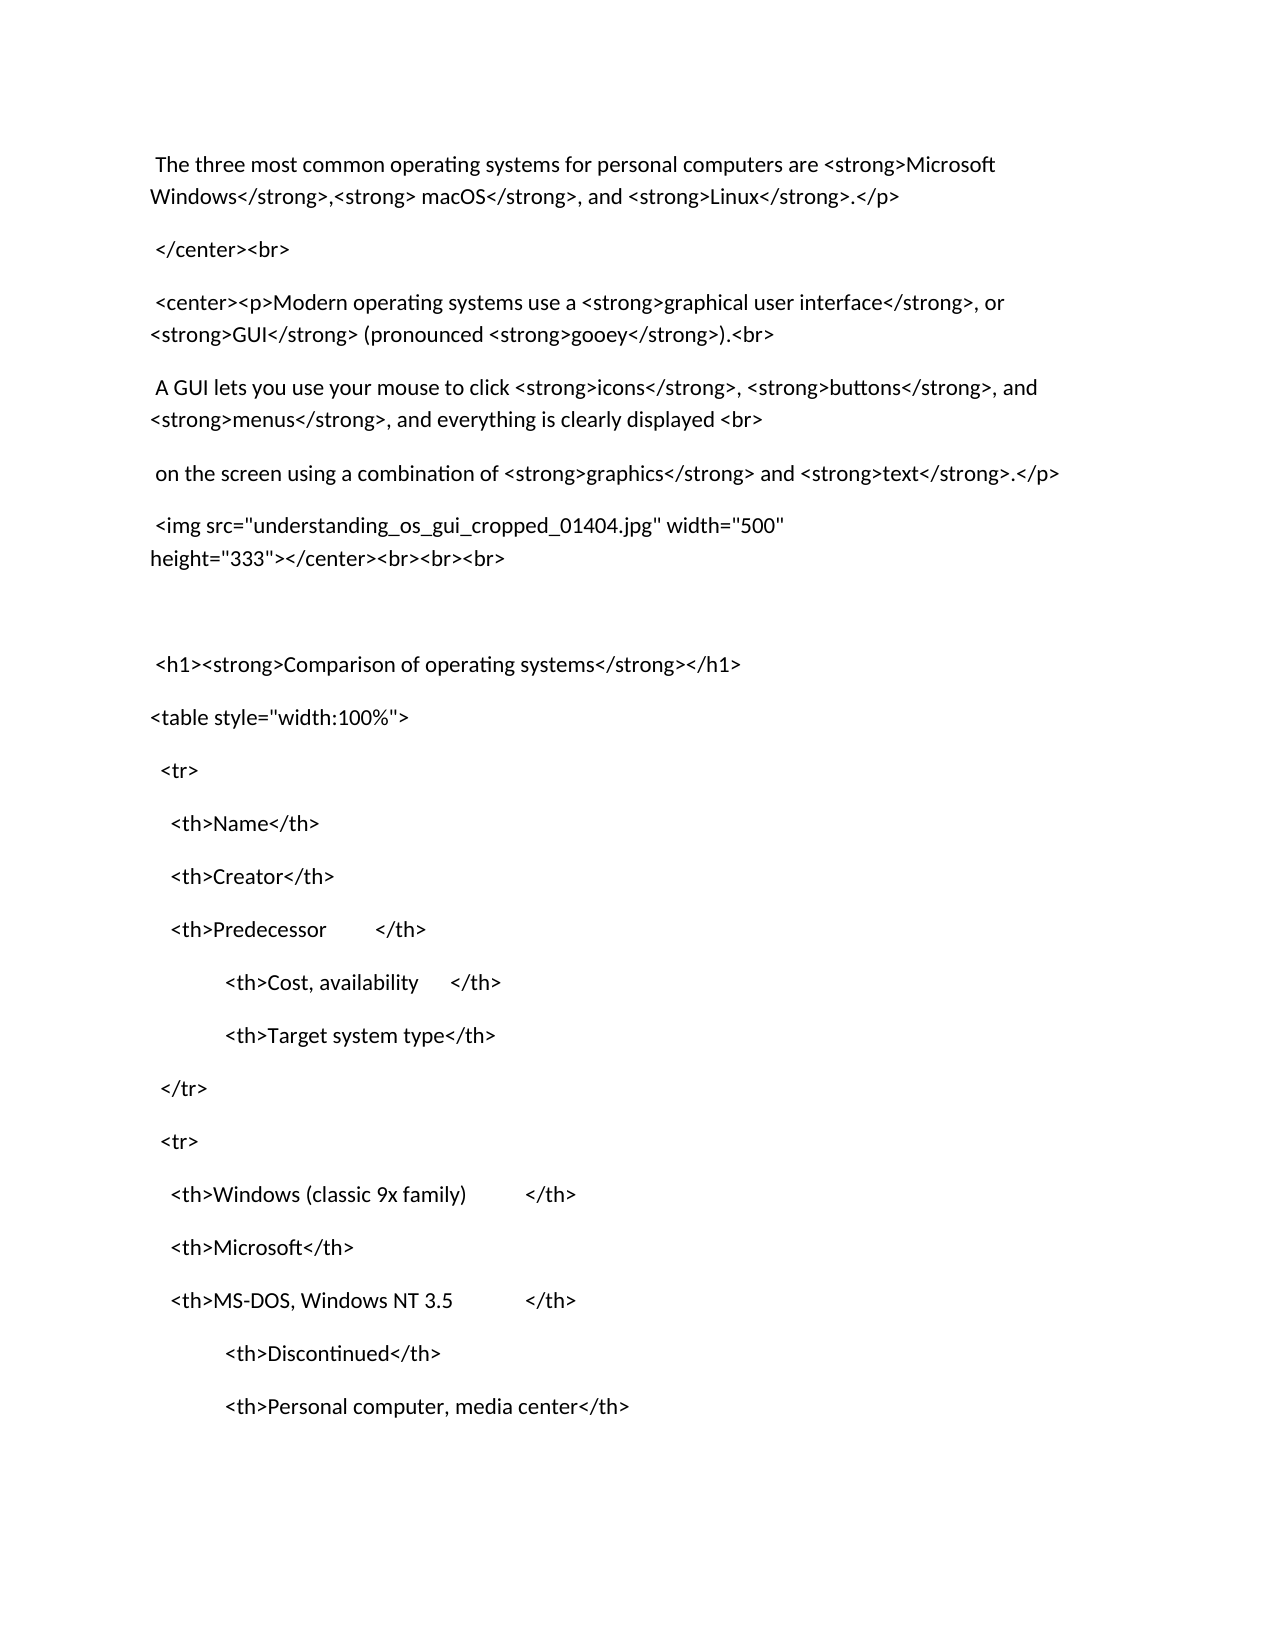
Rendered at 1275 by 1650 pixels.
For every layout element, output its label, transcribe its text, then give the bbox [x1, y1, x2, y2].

text The three most common operating systems for personal computers are <strong>Microsoft Windows</strong>,<strong> macOS</strong>, and <strong>Linux</strong>.</p> [150, 150, 1125, 210]
text </center><br> [150, 235, 1125, 263]
text <th>Cost, availability </th> [150, 968, 1125, 996]
text A GUI lets you use your mouse to click <strong>icons</strong>, <strong>buttons</strong>, and <strong>menus</strong>, and everything is clearly displayed <br> [150, 373, 1125, 434]
text <h1><strong>Comparison of operating systems</strong></h1> [150, 650, 1125, 678]
text <center><p>Modern operating systems use a <strong>graphical user interface</strong>, or <strong>GUI</strong> (pronounced <strong>gooey</strong>).<br> [150, 288, 1125, 348]
text <table style="width:100%"> [150, 703, 1125, 731]
text </tr> [150, 1074, 1125, 1102]
text <th>Microsoft</th> [150, 1233, 1125, 1261]
text <tr> [150, 756, 1125, 784]
text <th>Discontinued</th> [150, 1339, 1125, 1367]
text <tr> [150, 1127, 1125, 1155]
text <th>Personal computer, media center</th> [150, 1392, 1125, 1420]
text <th>Target system type</th> [150, 1021, 1125, 1049]
text <img src="understanding_os_gui_cropped_01404.jpg" width="500" height="333"></center><br><br><br> [150, 512, 1125, 572]
text <th>Predecessor </th> [150, 915, 1125, 943]
text <th>MS-DOS, Windows NT 3.5 </th> [150, 1286, 1125, 1314]
text <th>Name</th> [150, 809, 1125, 837]
text <th>Windows (classic 9x family) </th> [150, 1180, 1125, 1208]
text on the screen using a combination of <strong>graphics</strong> and <strong>text</strong>.</p> [150, 459, 1125, 487]
text <th>Creator</th> [150, 862, 1125, 890]
